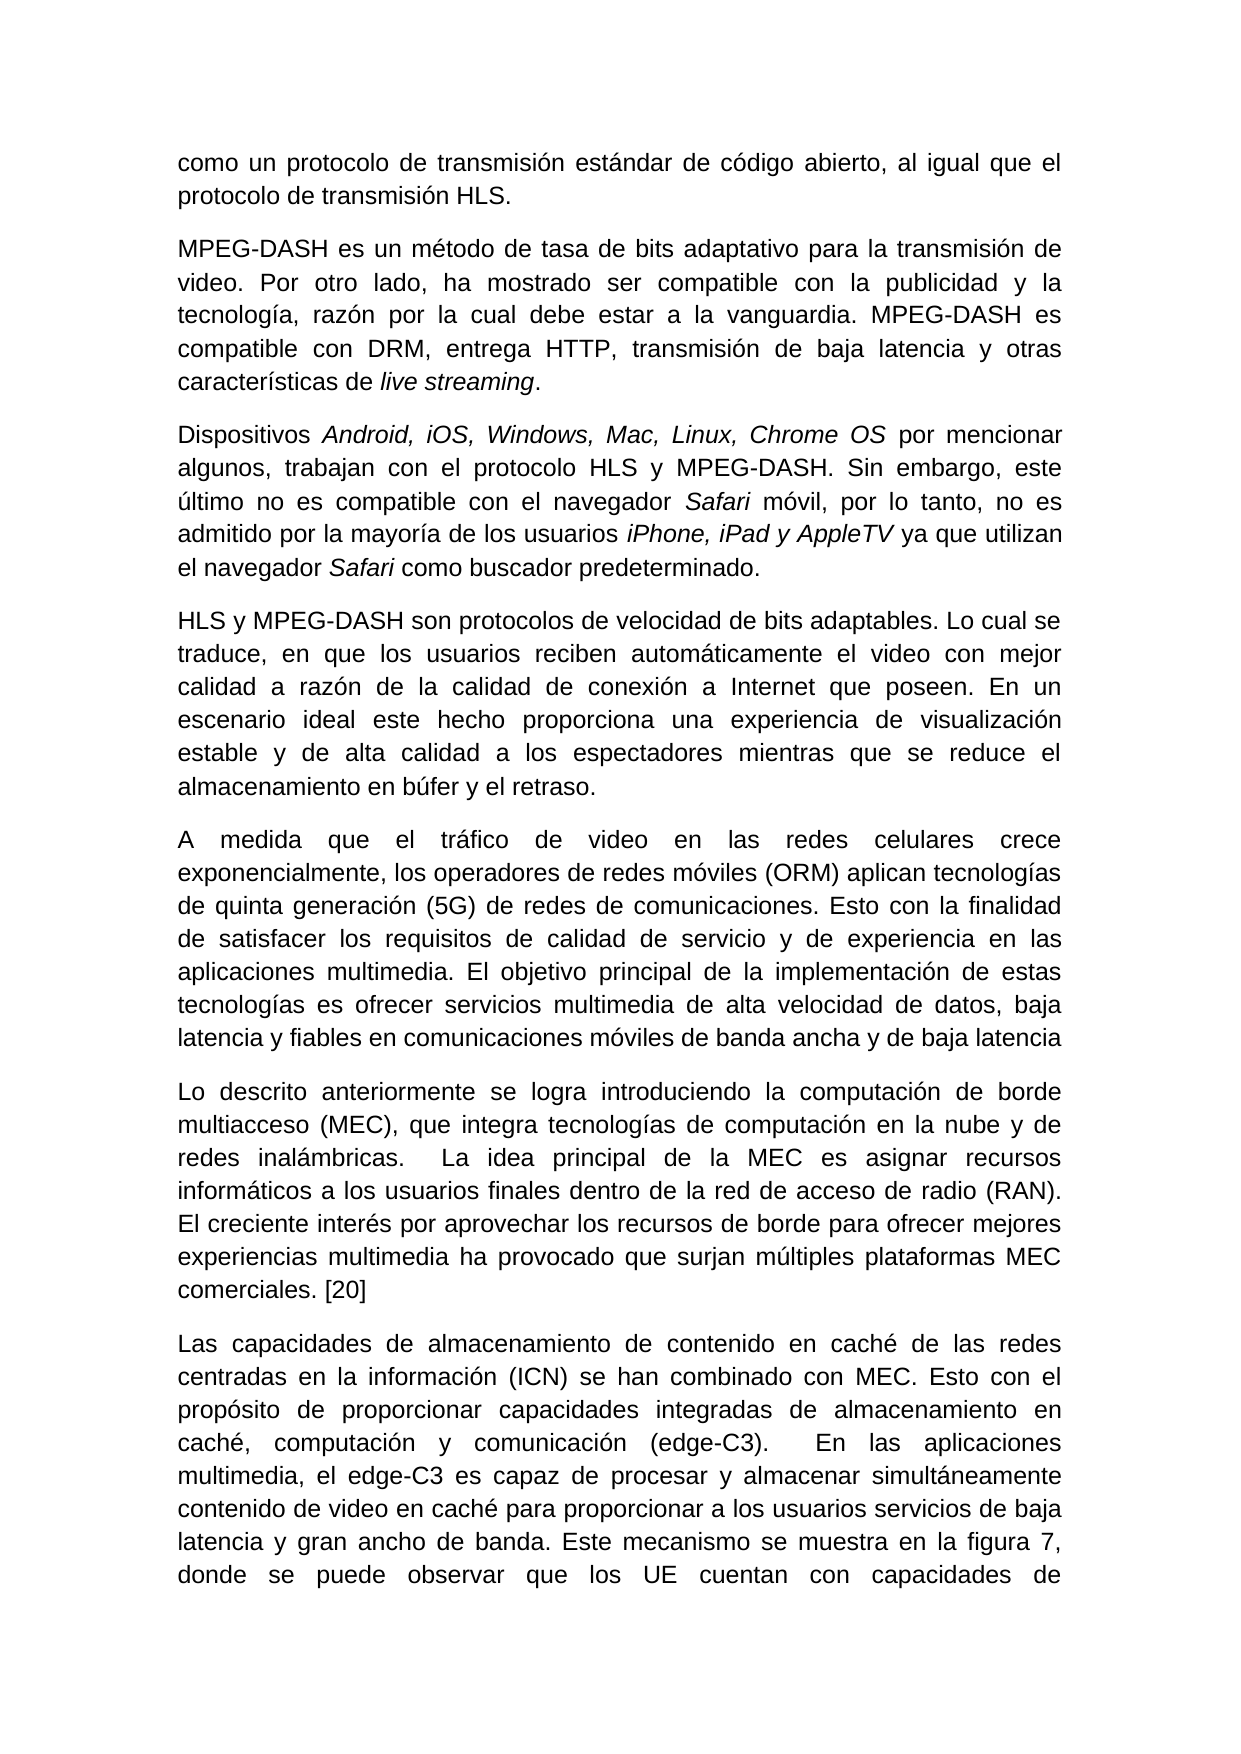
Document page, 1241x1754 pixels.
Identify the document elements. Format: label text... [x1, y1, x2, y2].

text Dispositivos Android, iOS, Windows, Mac, Linux, Chrome OS por mencionar algunos, trabajan con el protocolo HLS y MPEG-DASH. Sin embargo, este último no es compatible con el navegador Safari móvil, por lo tanto, no es admitido por la mayoría de los usuarios iPhone, iPad y AppleTV ya que utilizan el navegador Safari como buscador predeterminado. [177, 420, 1063, 581]
text MPEG-DASH es un método de tasa de bits adaptativo para la transmisión de video. Por otro lado, ha mostrado ser compatible con la publicidad y la tecnología, razón por la cual debe estar a la vanguardia. MPEG-DASH es compatible con DRM, entrega HTTP, transmisión de baja latencia y otras características de live streaming. [177, 234, 1063, 395]
text Lo descrito anteriormente se logra introduciendo la computación de borde multiacceso (MEC), que integra tecnologías de computación en la nube y de redes inalámbricas. La idea principal de la MEC es asignar recursos informáticos a los usuarios finales dentro de la red de acceso de radio (RAN). El creciente interés por aprovechar los recursos de borde para ofrecer mejores experiencias multimedia ha provocado que surjan múltiples plataformas MEC comerciales. [177, 1077, 1063, 1304]
text A medida que el tráfico de video en las redes celulares crece exponencialmente, los operadores de redes móviles (ORM) aplican tecnologías de quinta generación (5G) de redes de comunicaciones. Esto con la finalidad de satisfacer los requisitos de calidad de servicio y de experiencia en las aplicaciones multimedia. El objetivo principal de la implementación de estas tecnologías es ofrecer servicios multimedia de alta velocidad de datos, baja latencia y fiables en comunicaciones móviles de banda ancha y de baja latencia [177, 825, 1063, 1052]
text HLS y MPEG-DASH son protocolos de velocidad de bits adaptables. Lo cual se traduce, en que los usuarios reciben automáticamente el video con mejor calidad a razón de la calidad de conexión a Internet que poseen. En un escenario ideal este hecho proporciona una experiencia de visualización estable y de alta calidad a los espectadores mientras que se reduce el almacenamiento en búfer y el retraso. [177, 606, 1063, 800]
